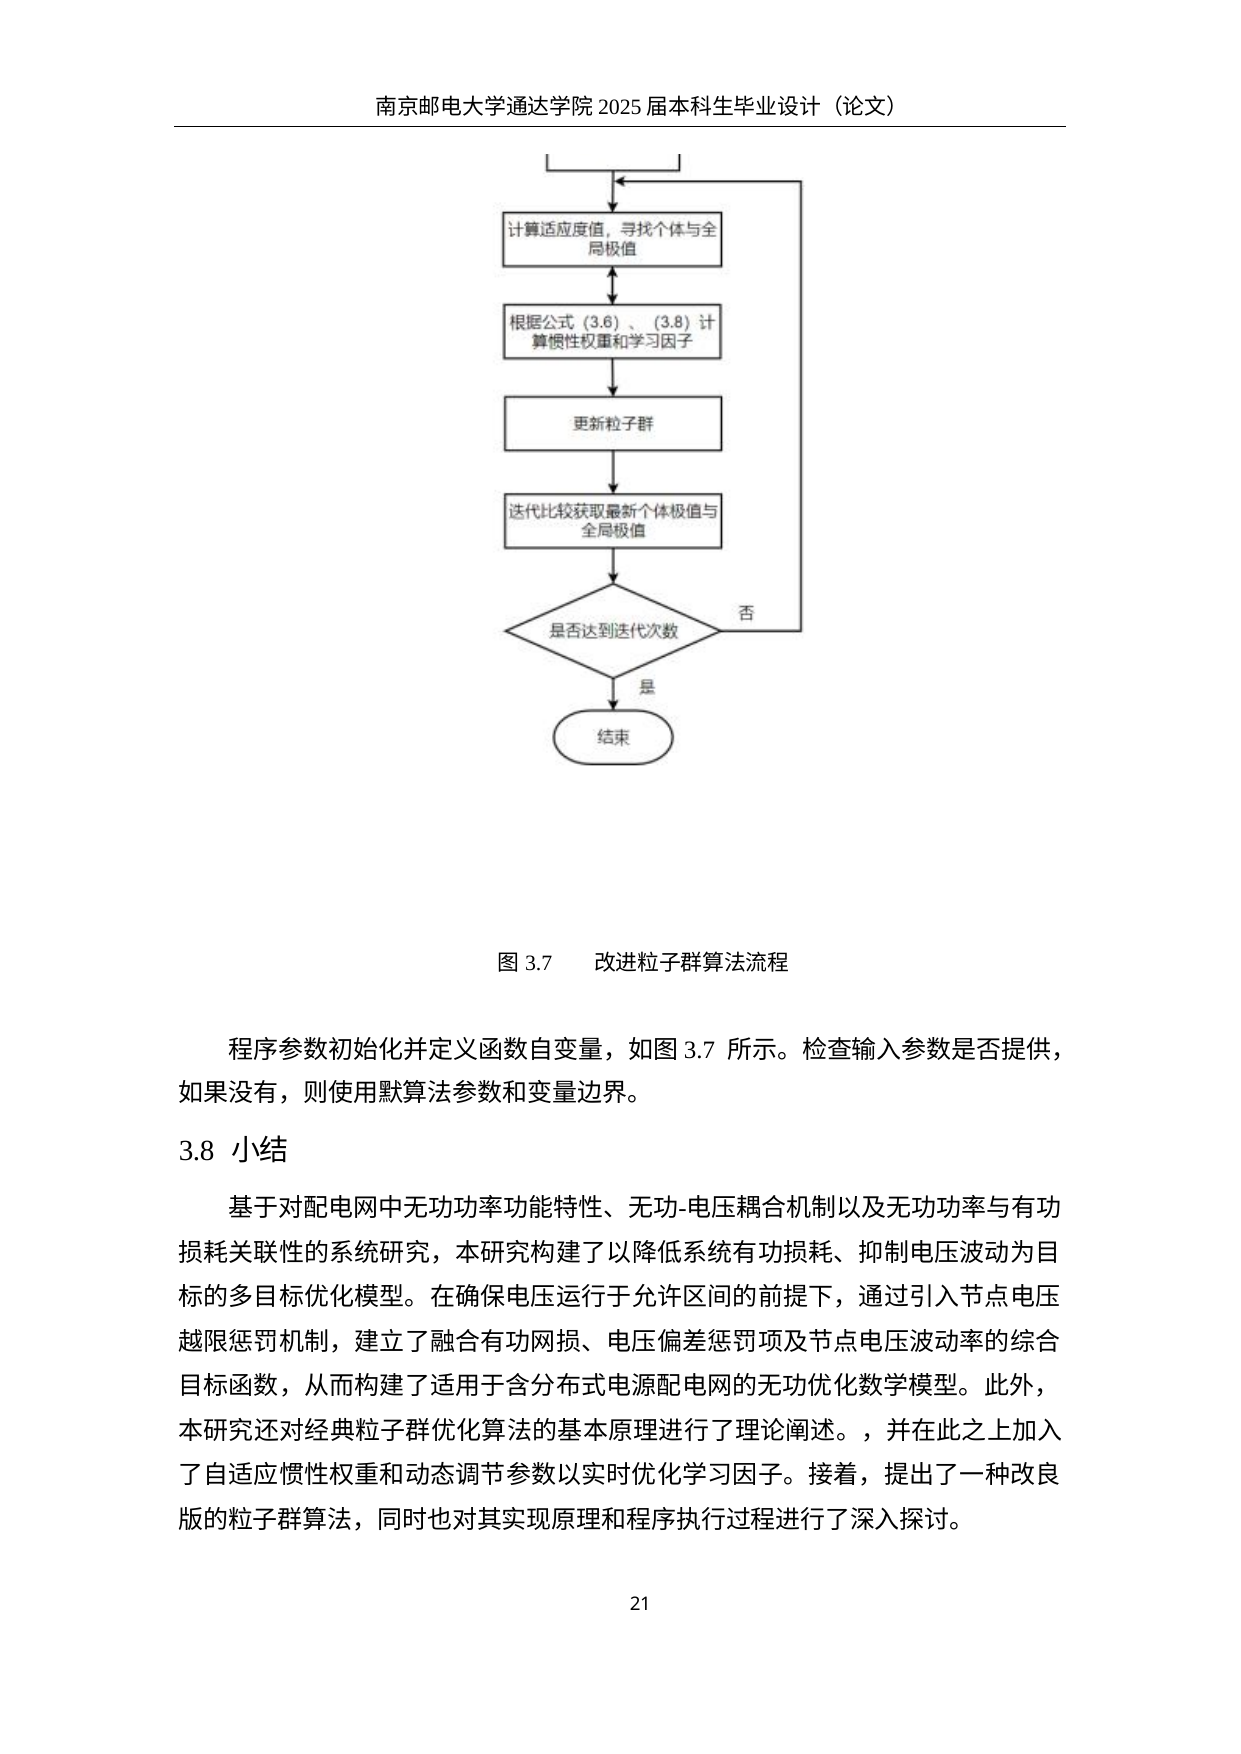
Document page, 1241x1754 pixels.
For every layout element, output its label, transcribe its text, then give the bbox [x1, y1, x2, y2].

text 程序参数初始化并定义函数自变量，如图 3.7 所示。检查输入参数是否提供， 如果没有，则使用默算法参数和变量边界。 [179, 1029, 1083, 1108]
picture [456, 154, 827, 778]
text 图 3.7 改进粒子群算法流程 [497, 948, 1083, 976]
text 基于对配电网中无功功率功能特性、无功-电压耦合机制以及无功功率与有功 损耗关联性的系统研究，本研究构建了以降低系统有功损耗、抑制电压波动为目 标的多目标优化模型。在确保电压运行于允许区间的前提下，通过引入节点电压 越限惩罚机制，建立了融合有功网损、电压偏差惩罚项及节点电压波动率的综合 目标函数，从而构建了适用于含分布式电源配电网的无功优化数学模型。此外， 本研究还对经典粒子群优化算法的基本原理进行了理论阐述。，并在此之上加入 了自适应惯性权重和动态调节参数以实时优化学习因子。接着，提出了一种改良 版的粒子群算法，同时也对其实现原理和程序执行过程进行了深入探讨。 [178, 1187, 1063, 1536]
text 3.8 小结 [178, 1129, 1083, 1168]
